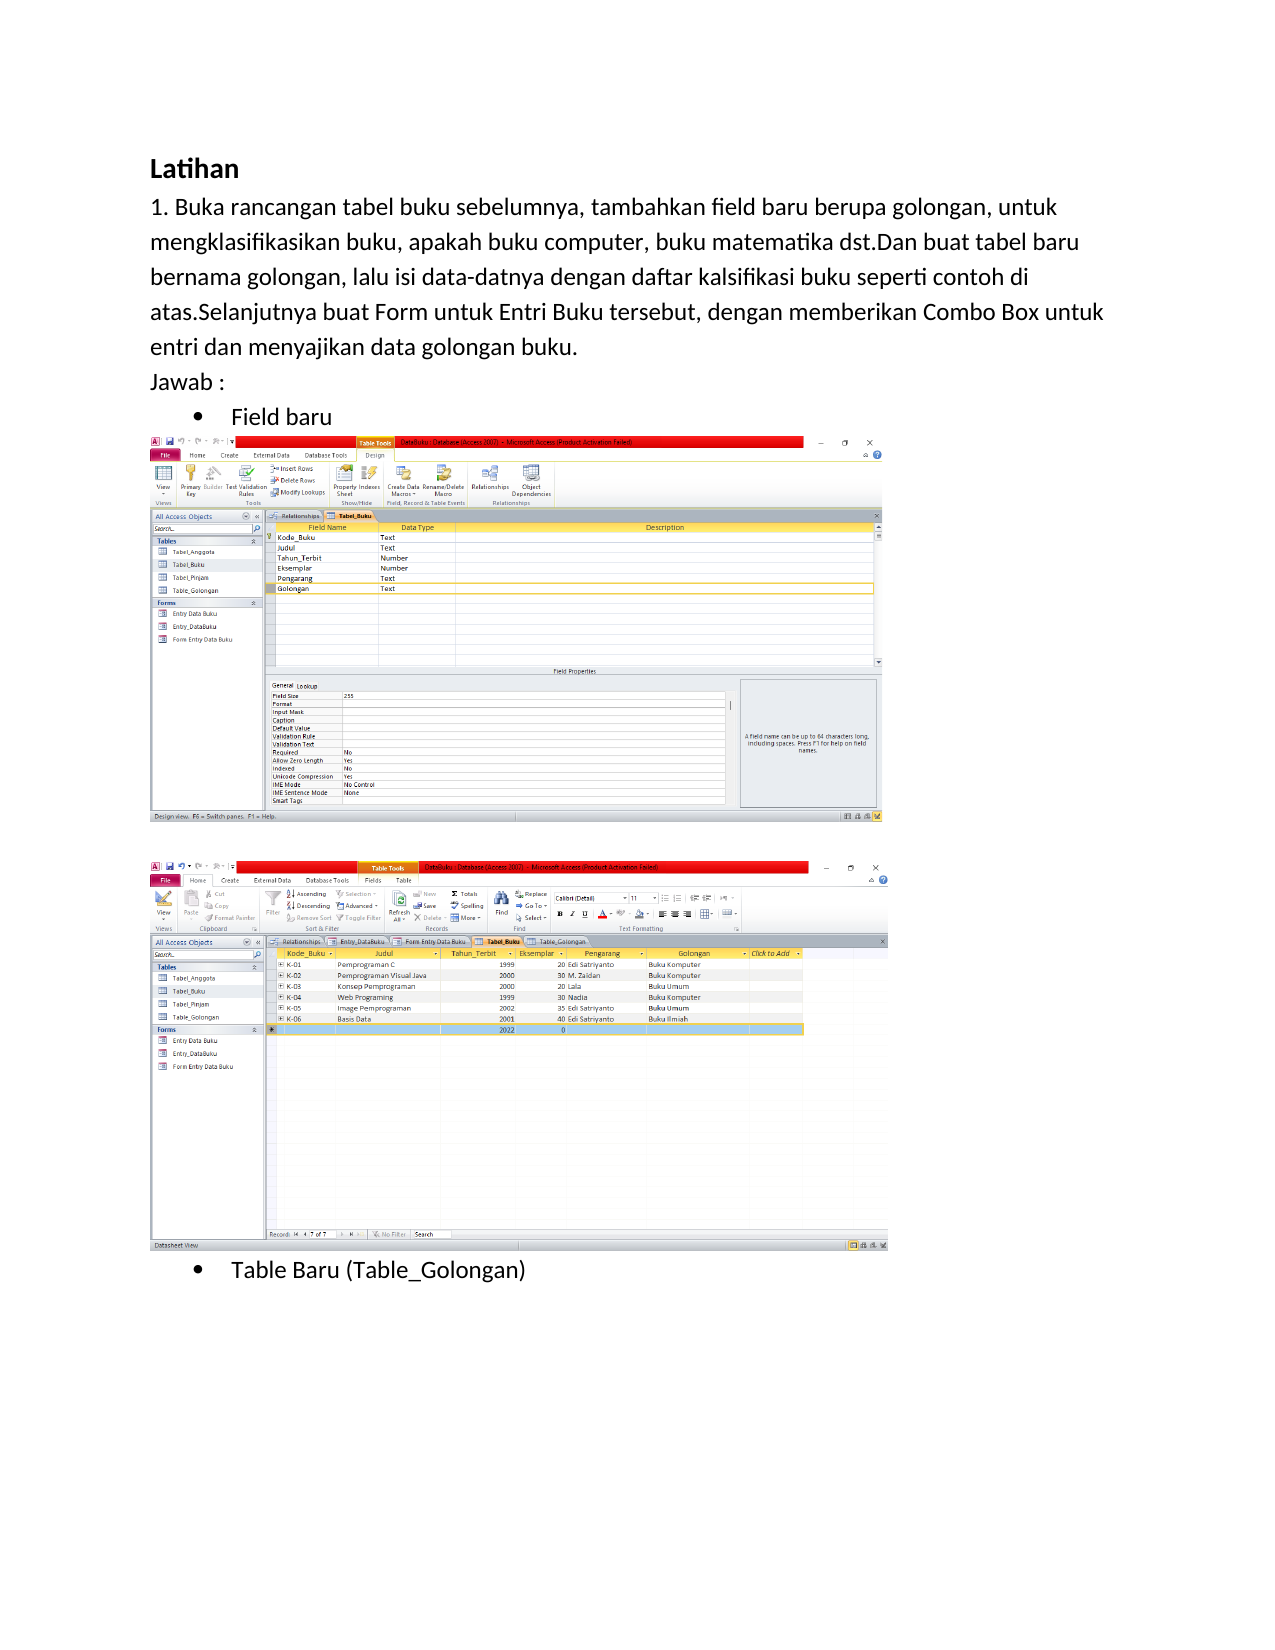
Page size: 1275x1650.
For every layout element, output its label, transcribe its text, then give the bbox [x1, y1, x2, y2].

list Table Baru (Table_Golongan) [194, 1254, 1125, 1285]
text Jawab : [150, 366, 1125, 396]
picture [150, 436, 883, 822]
text Latihan [150, 150, 1125, 186]
text 1. Buka rancangan tabel buku sebelumnya, tambahkan field baru berupa golongan, untuk mengklasifikasikan buku, apakah buku computer, buku matematika dst.Dan buat tabel baru bernama golongan, lalu isi data-datnya dengan daftar kalsifikasi buku seperti contoh di atas.Selanjutnya buat Form untuk Entri Buku tersebut, dengan memberikan Combo Box untuk entri dan menyajikan data golongan buku. [150, 191, 1125, 361]
list Field baru [194, 401, 1125, 431]
picture [150, 861, 888, 1251]
